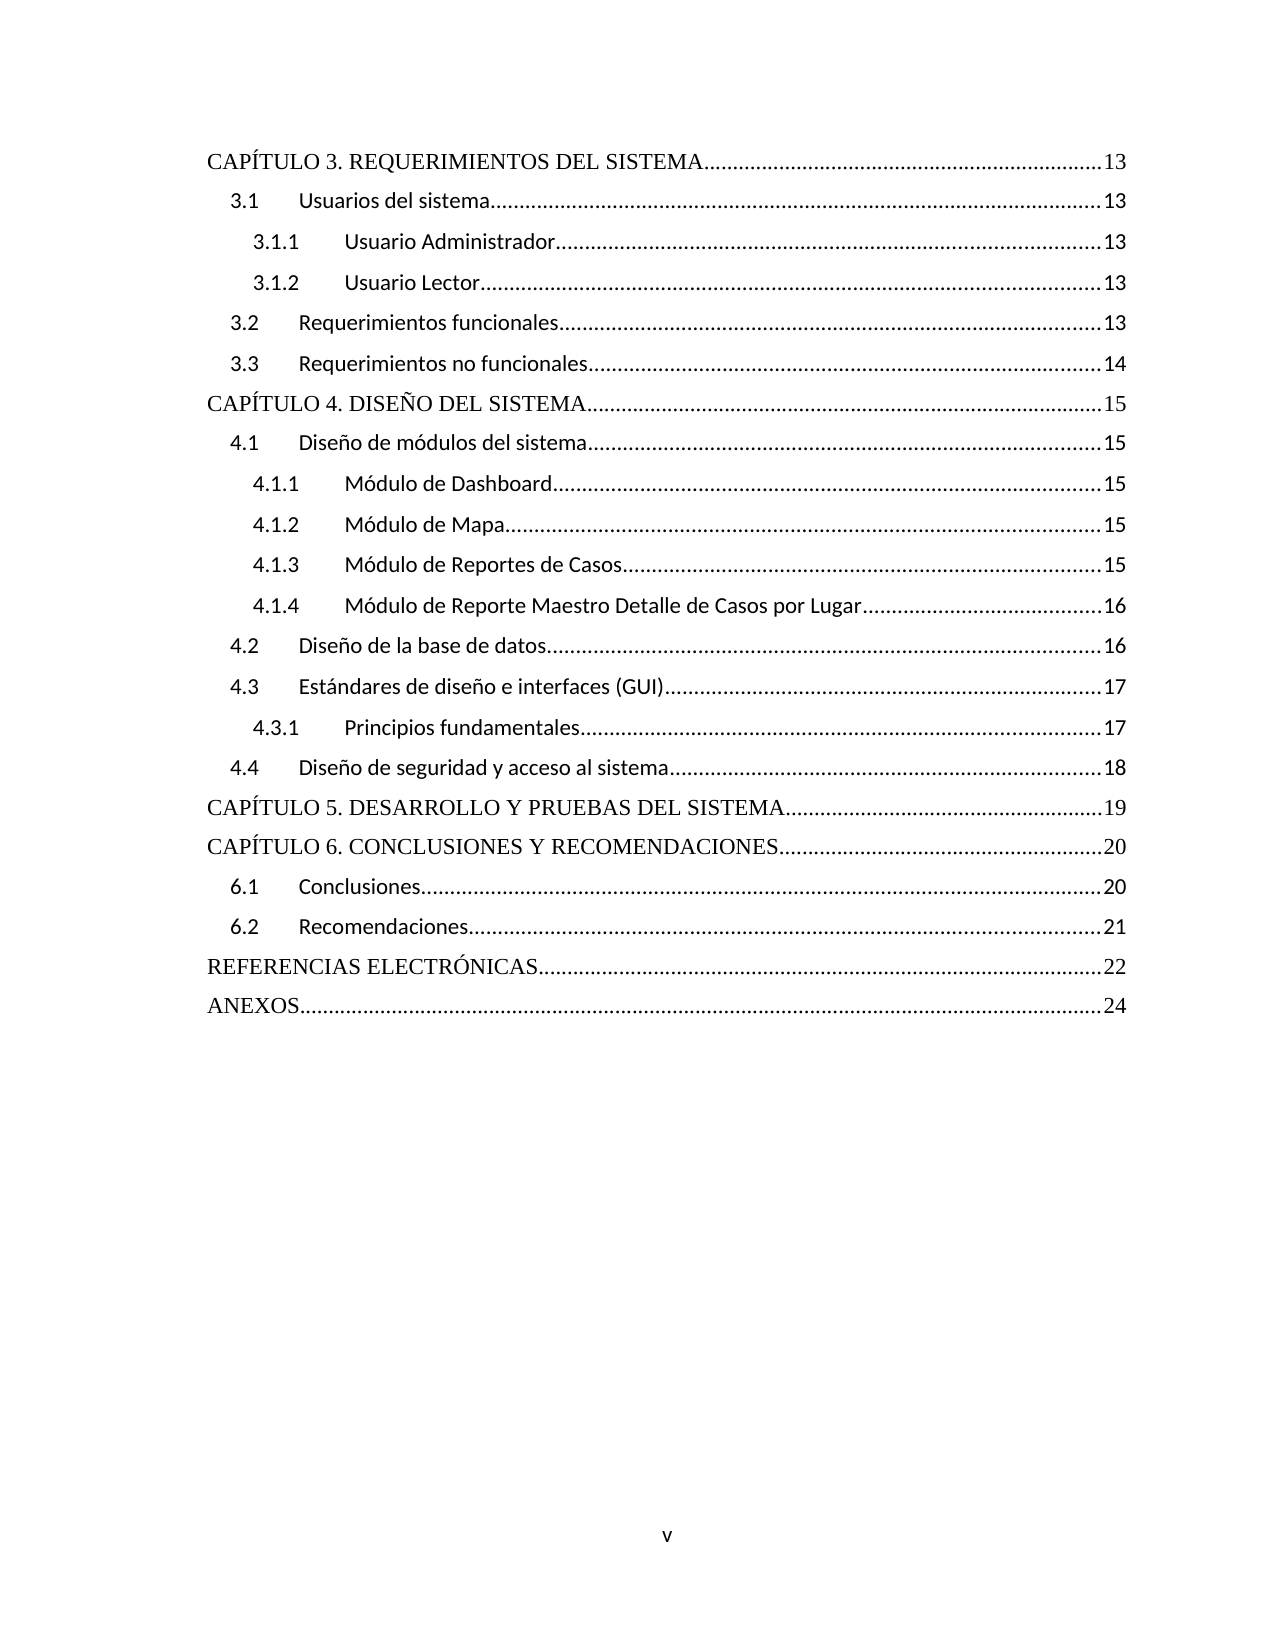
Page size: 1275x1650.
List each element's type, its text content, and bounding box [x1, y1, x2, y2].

text 3.3 Requerimientos no funcionales 14 [230, 349, 1127, 377]
text 4.1.4 Módulo de Reporte Maestro Detalle de Casos por Lugar 16 [253, 591, 1127, 619]
text CAPÍTULO 6. CONCLUSIONES Y RECOMENDACIONES 20 [207, 833, 1127, 859]
text 3.1 Usuarios del sistema 13 [230, 187, 1127, 214]
text 4.1 Diseño de módulos del sistema 15 [230, 428, 1127, 457]
text ANEXOS 24 [207, 992, 1127, 1018]
text CAPÍTULO 5. DESARROLLO Y PRUEBAS DEL SISTEMA 19 [207, 794, 1127, 821]
text 3.2 Requerimientos funcionales 13 [230, 308, 1127, 336]
text 3.1.1 Usuario Administrador 13 [253, 227, 1127, 255]
text 4.1.2 Módulo de Mapa 15 [253, 510, 1127, 538]
text 3.1.2 Usuario Lector 13 [253, 268, 1127, 296]
text CAPÍTULO 4. DISEÑO DEL SISTEMA 15 [207, 390, 1127, 416]
text 4.3 Estándares de diseño e interfaces (GUI) 17 [230, 672, 1127, 700]
text 4.1.3 Módulo de Reportes de Casos 15 [253, 550, 1127, 578]
text REFERENCIAS ELECTRÓNICAS 22 [207, 953, 1127, 979]
text 6.2 Recomendaciones 21 [230, 912, 1127, 941]
text 4.2 Diseño de la base de datos 16 [230, 632, 1127, 660]
text 6.1 Conclusiones 20 [230, 872, 1127, 900]
text CAPÍTULO 3. REQUERIMIENTOS DEL SISTEMA. 13 [207, 148, 1127, 174]
text 4.1.1 Módulo de Dashboard 15 [253, 469, 1127, 497]
text 4.4 Diseño de seguridad y acceso al sistema 18 [230, 753, 1127, 782]
text 4.3.1 Principios fundamentales 17 [253, 713, 1127, 741]
